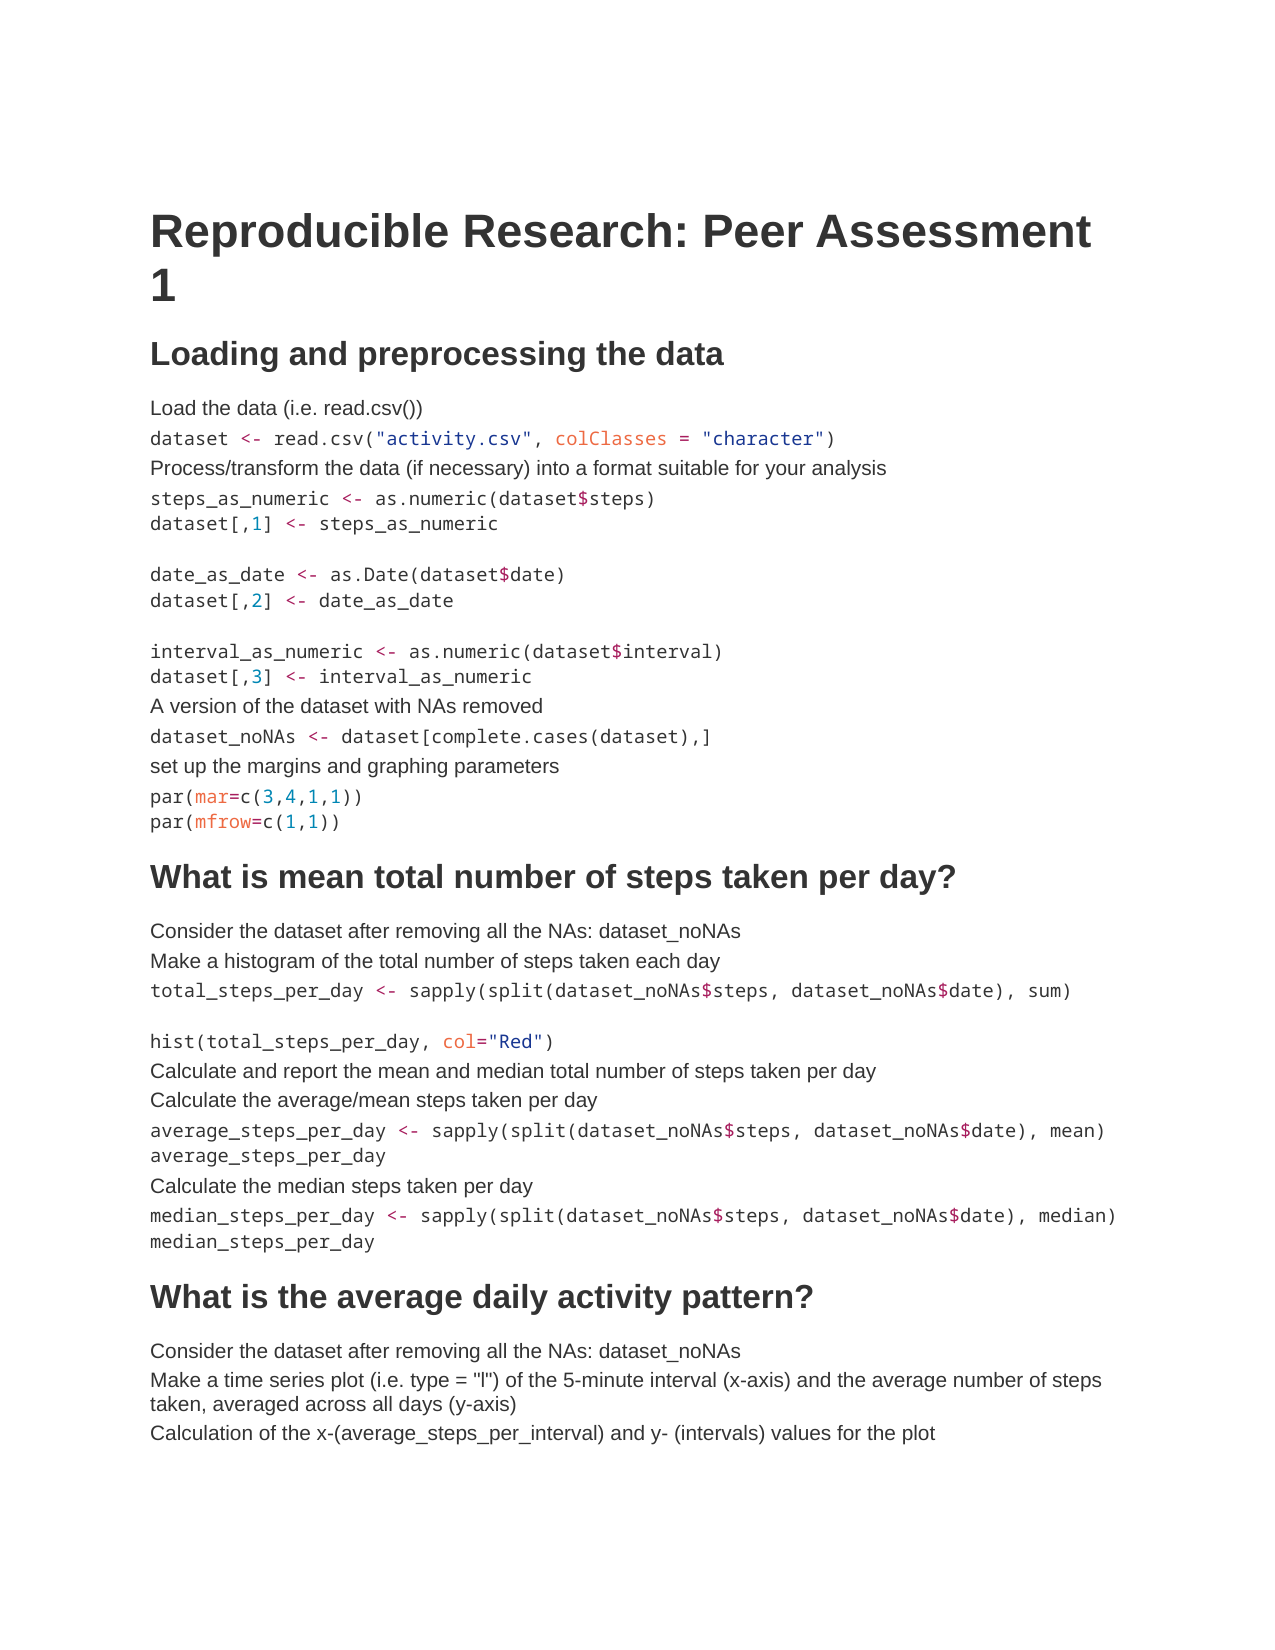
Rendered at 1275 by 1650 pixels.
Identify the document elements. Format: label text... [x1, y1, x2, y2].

text Calculate the median steps taken per day [150, 1173, 1125, 1197]
text interval_as_numeric <- as.numeric(dataset$interval) [150, 638, 1125, 664]
text dataset[,3] <- interval_as_numeric [150, 664, 1125, 689]
text total_steps_per_day <- sapply(split(dataset_noNAs$steps, dataset_noNAs$date), sum) [150, 977, 1125, 1003]
text dataset <- read.csv("activity.csv", colClasses = "character") [150, 425, 1125, 451]
text Consider the dataset after removing all the NAs: dataset_noNAs [150, 919, 1125, 943]
text average_steps_per_day [150, 1143, 1125, 1168]
text Make a histogram of the total number of steps taken each day [150, 948, 1125, 972]
text Loading and preprocessing the data [150, 334, 1125, 373]
text What is mean total number of steps taken per day? [150, 857, 1125, 896]
text Load the data (i.e. read.csv()) [150, 396, 1125, 420]
text What is the average daily activity pattern? [150, 1277, 1125, 1315]
text Calculate and report the mean and median total number of steps taken per day [150, 1059, 1125, 1083]
text average_steps_per_day <- sapply(split(dataset_noNAs$steps, dataset_noNAs$date), mean) [150, 1117, 1125, 1143]
text par(mar=c(3,4,1,1)) [150, 783, 1125, 808]
text Calculate the average/mean steps taken per day [150, 1088, 1125, 1112]
text Calculation of the x-(average_steps_per_interval) and y- (intervals) values for the plot [150, 1421, 1125, 1445]
text A version of the dataset with NAs removed [150, 694, 1125, 718]
text date_as_date <- as.Date(dataset$date) [150, 562, 1125, 587]
text steps_as_numeric <- as.numeric(dataset$steps) [150, 485, 1125, 511]
text dataset[,1] <- steps_as_numeric [150, 511, 1125, 536]
text Process/transform the data (if necessary) into a format suitable for your analysis [150, 456, 1125, 480]
text hist(total_steps_per_day, col="Red") [150, 1028, 1125, 1054]
text median_steps_per_day [150, 1228, 1125, 1253]
text Consider the dataset after removing all the NAs: dataset_noNAs [150, 1339, 1125, 1363]
text par(mfrow=c(1,1)) [150, 808, 1125, 834]
text dataset[,2] <- date_as_date [150, 587, 1125, 613]
text Make a time series plot (i.e. type = "l") of the 5-minute interval (x-axis) and the average number of steps taken, averaged across all days (y-axis) [150, 1368, 1125, 1416]
text set up the margins and graphing parameters [150, 754, 1125, 778]
text Reproducible Research: Peer Assessment 1 [150, 203, 1125, 311]
text dataset_noNAs <- dataset[complete.cases(dataset),] [150, 723, 1125, 749]
text median_steps_per_day <- sapply(split(dataset_noNAs$steps, dataset_noNAs$date), median) [150, 1202, 1125, 1228]
